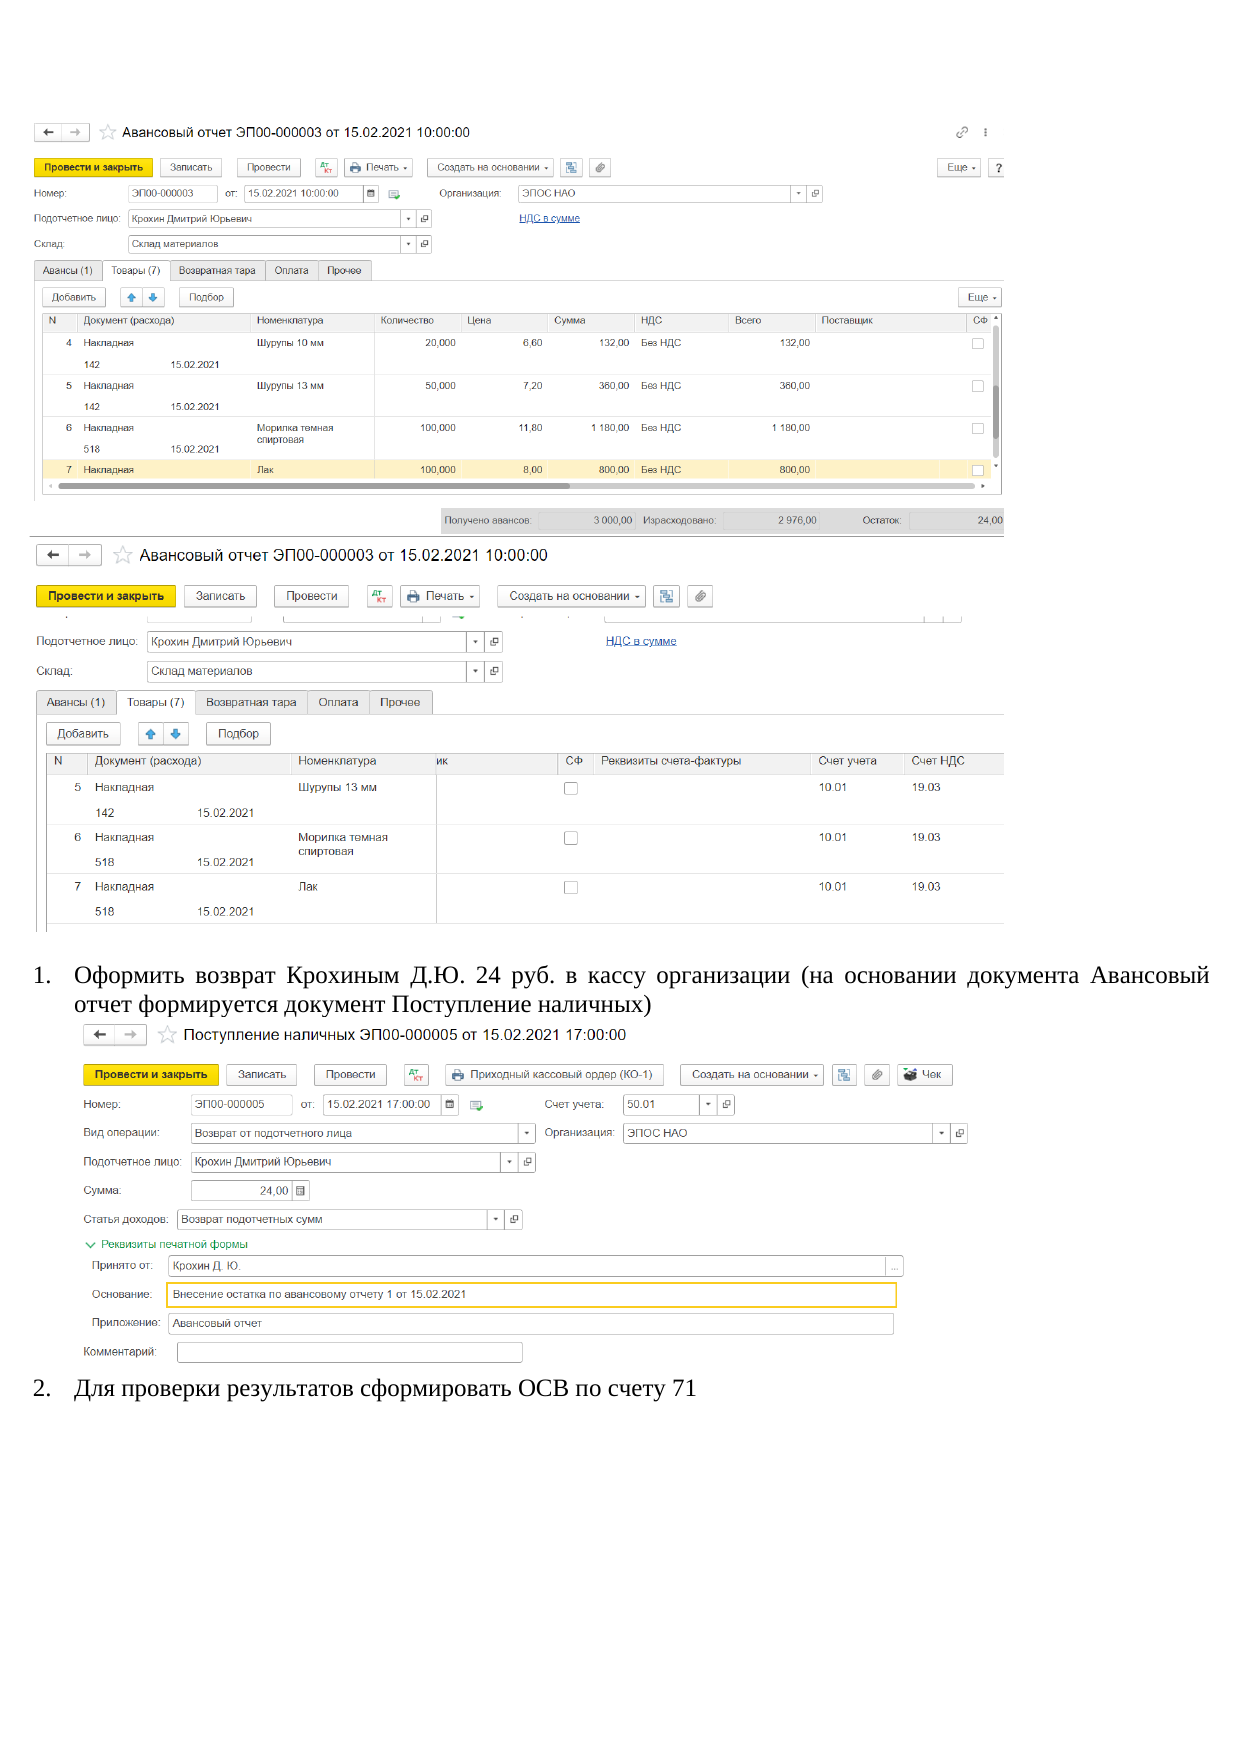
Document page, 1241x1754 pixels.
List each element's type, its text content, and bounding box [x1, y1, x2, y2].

picture [29, 118, 1004, 932]
list Оформить возврат Крохиным Д.Ю. 24 руб. в кассу организации (на основании документа Авансовый отчет формируется документ Поступление наличных) [33, 960, 1211, 1018]
list Для проверки результатов сформировать ОСВ по счету 71 [33, 1373, 1211, 1402]
picture [73, 1017, 970, 1374]
